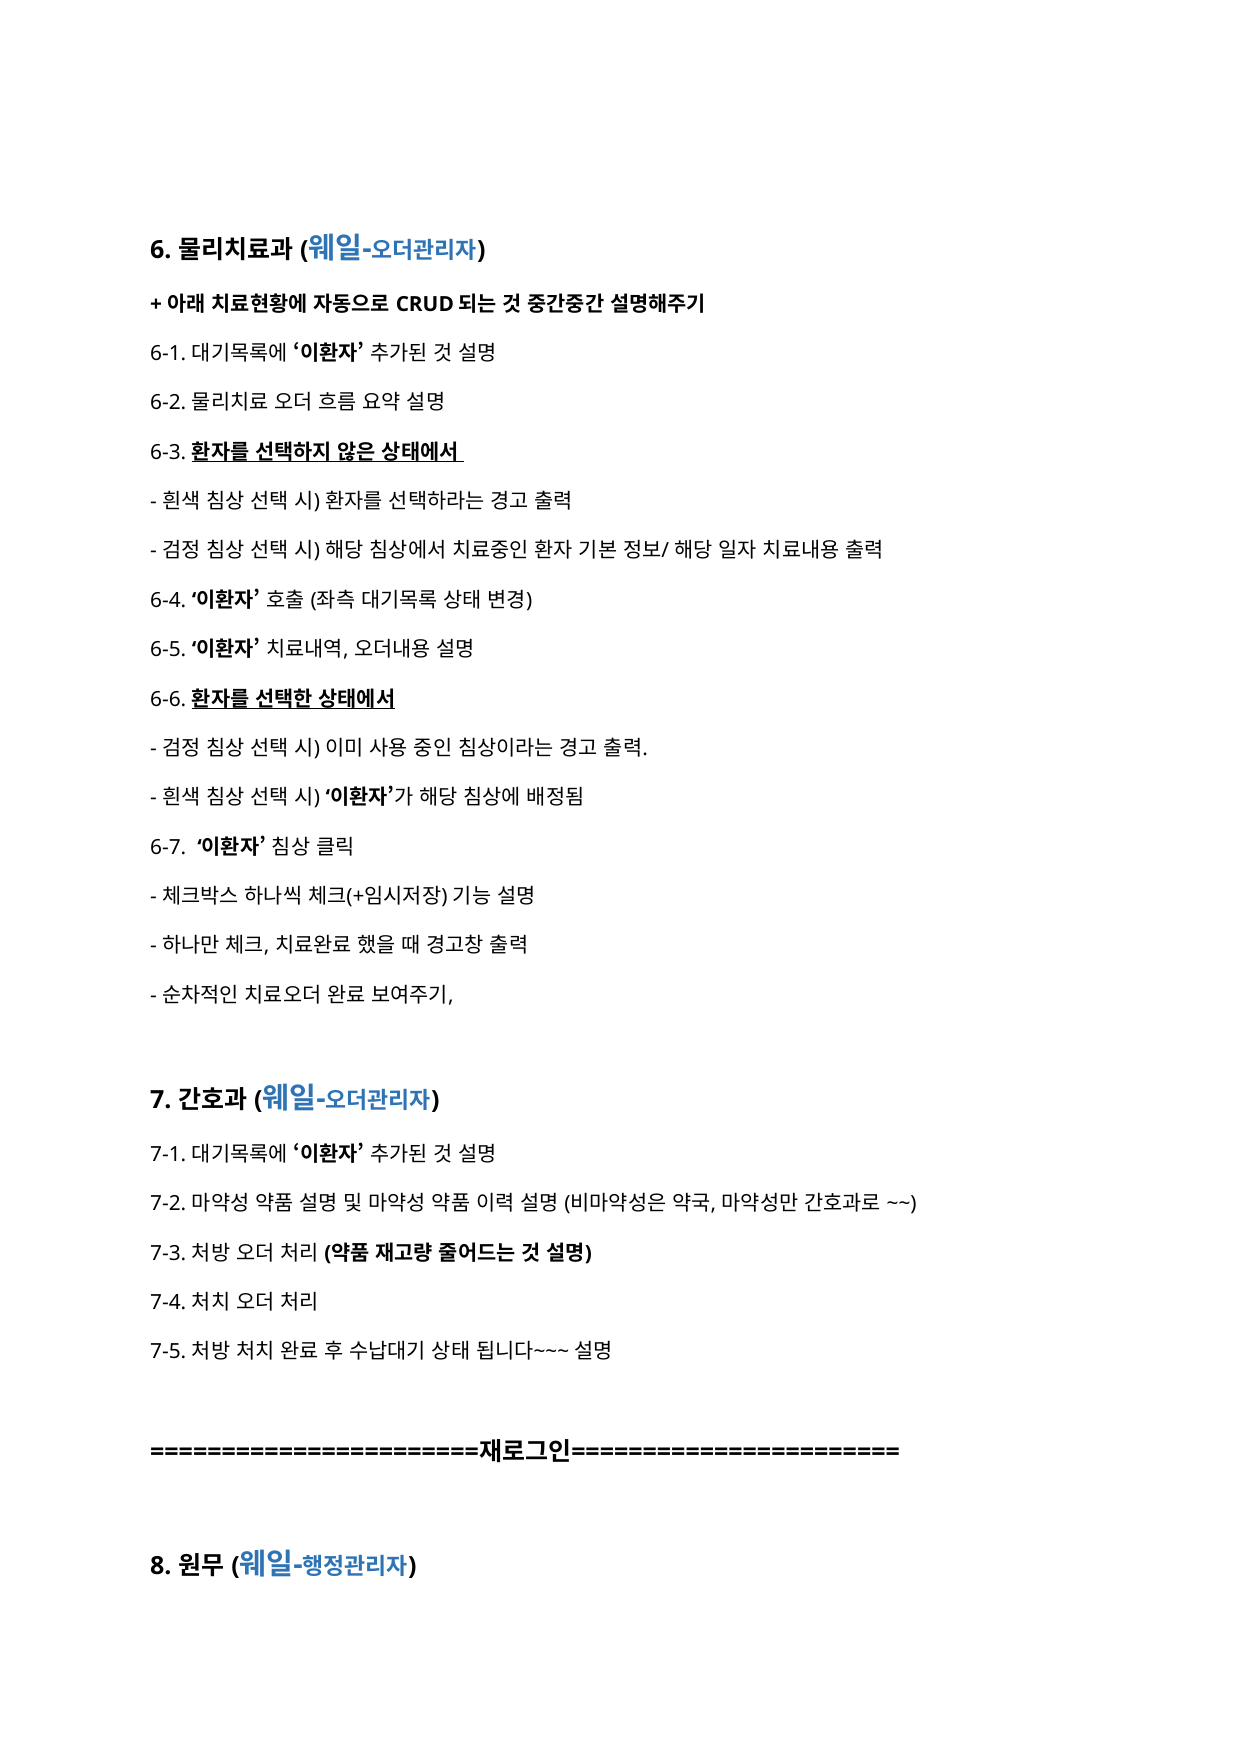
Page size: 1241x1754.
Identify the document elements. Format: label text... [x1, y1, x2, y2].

text 6. 물리치료과 (웨일-오더관리자) [150, 224, 1090, 267]
text 6-6. 환자를 선택한 상태에서 [150, 682, 1090, 712]
text 7-5. 처방 처치 완료 후 수납대기 상태 됩니다~~~ 설명 [150, 1335, 1090, 1365]
text 6-2. 물리치료 오더 흐름 요약 설명 [150, 386, 1090, 416]
text - 순차적인 치료오더 완료 보여주기, [150, 978, 1090, 1008]
text 6-1. 대기목록에 ‘이환자’ 추가된 것 설명 [150, 336, 1090, 367]
text + 아래 치료현황에 자동으로 CRUD되는 것 중간중간 설명해주기 [150, 287, 1090, 317]
text - 검정 침상 선택 시) 해당 침상에서 치료중인 환자 기본 정보/ 해당 일자 치료내용 출력 [150, 534, 1090, 564]
text - 체크박스 하나씩 체크(+임시저장) 기능 설명 [150, 879, 1090, 910]
text 7-2. 마약성 약품 설명 및 마약성 약품 이력 설명 (비마약성은 약국, 마약성만 간호과로 ~~) [150, 1187, 1090, 1217]
text - 하나만 체크, 치료완료 했을 때 경고창 출력 [150, 929, 1090, 959]
text 7. 간호과 (웨일-오더관리자) [150, 1075, 1090, 1117]
text 8. 원무 (웨일-행정관리자) [150, 1541, 1090, 1583]
text 6-4. ‘이환자’ 호출 (좌측 대기목록 상태 변경) [150, 583, 1090, 613]
text 6-3. 환자를 선택하지 않은 상태에서 [150, 435, 1090, 465]
text 7-4. 처치 오더 처리 [150, 1285, 1090, 1316]
text 7-1. 대기목록에 ‘이환자’ 추가된 것 설명 [150, 1137, 1090, 1167]
text - 검정 침상 선택 시) 이미 사용 중인 침상이라는 경고 출력. [150, 731, 1090, 762]
text 6-5. ‘이환자’ 치료내역, 오더내용 설명 [150, 632, 1090, 663]
text 6-7. ‘이환자’ 침상 클릭 [150, 830, 1090, 860]
text =======================재로그인======================= [150, 1431, 1090, 1468]
text 7-3. 처방 오더 처리 (약품 재고량 줄어드는 것 설명) [150, 1236, 1090, 1266]
text - 흰색 침상 선택 시) 환자를 선택하라는 경고 출력 [150, 484, 1090, 515]
text - 흰색 침상 선택 시) ‘이환자’가 해당 침상에 배정됨 [150, 781, 1090, 811]
